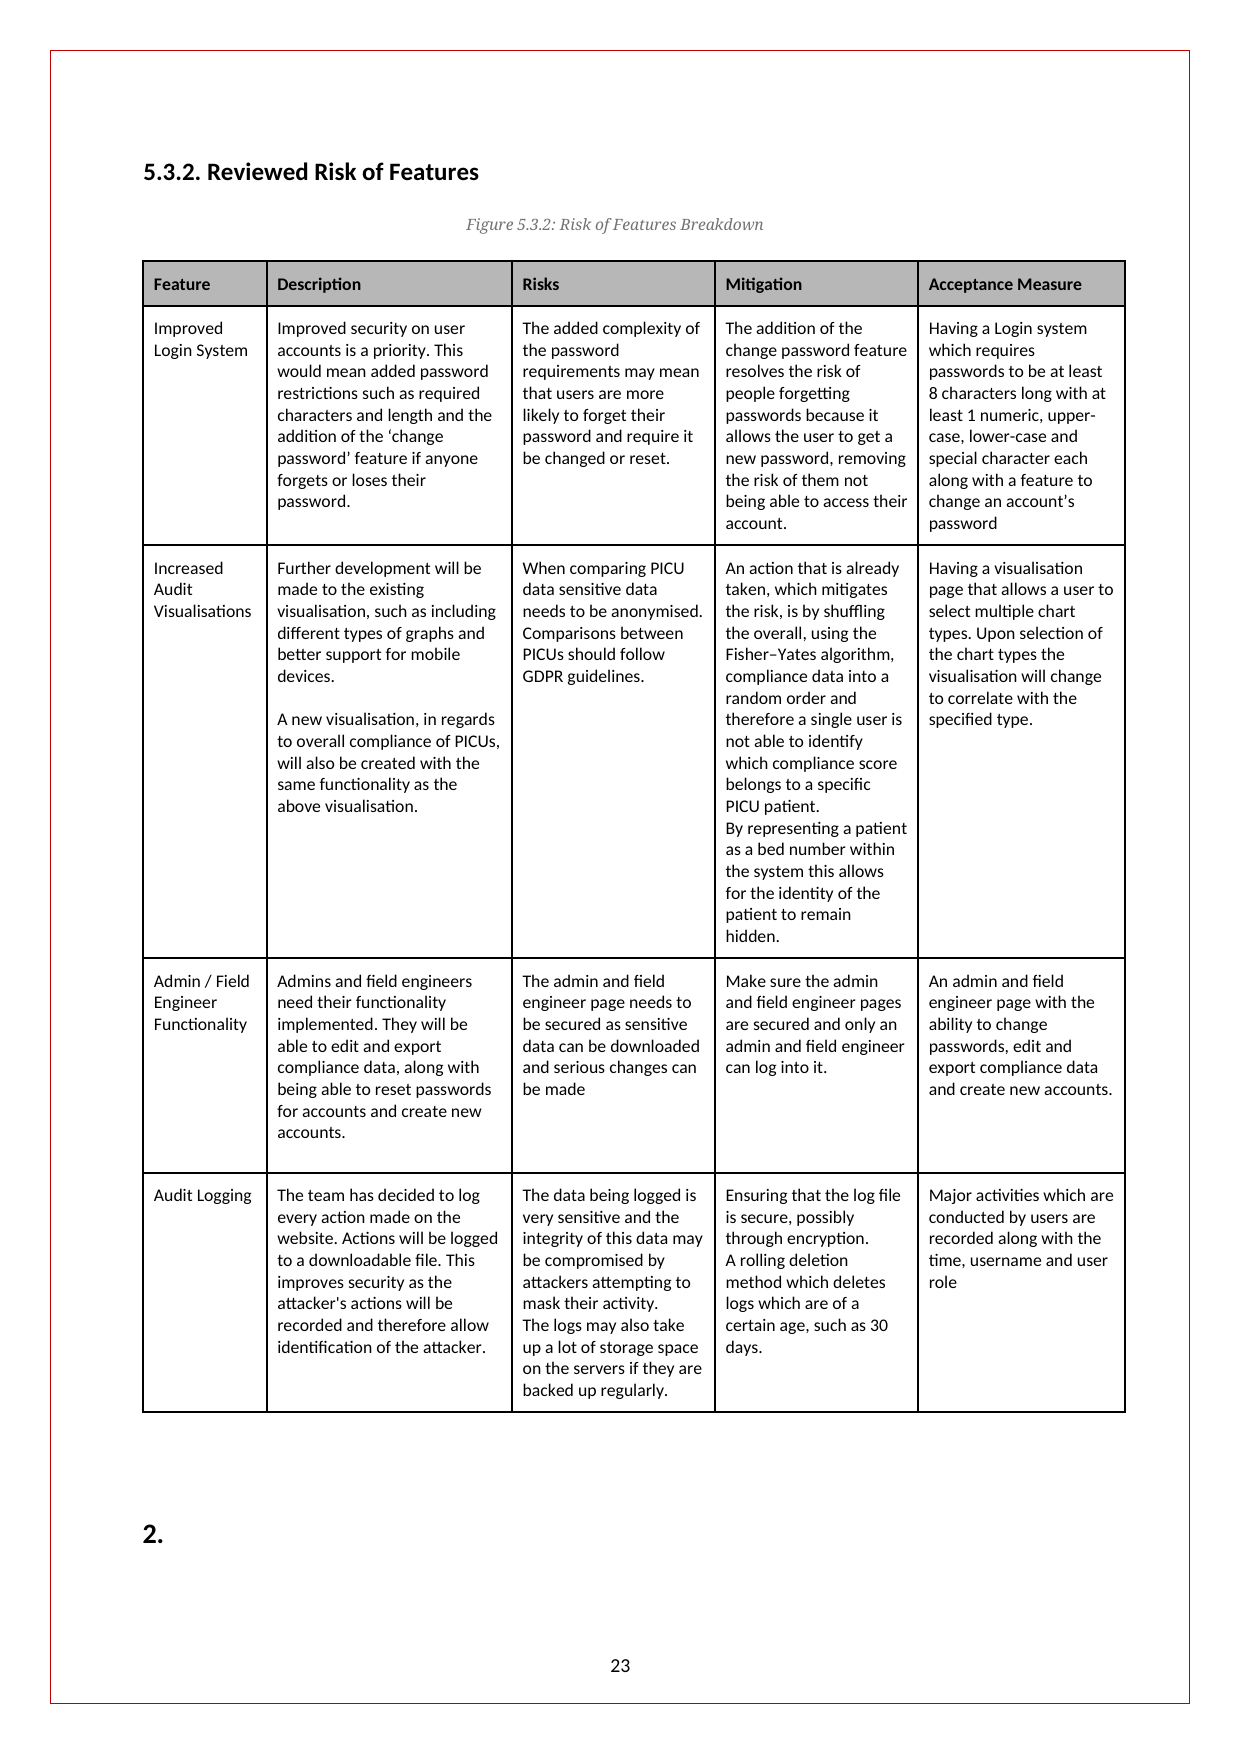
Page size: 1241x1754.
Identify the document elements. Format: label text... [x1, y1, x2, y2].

table_cell The admin and field engineer page needs to be secured as sensitive data can be downloaded and serious changes can be made [513, 959, 714, 1172]
text Figure 5.3.2: Risk of Features Breakdown [142, 214, 1090, 235]
table_cell The team has decided to log every action made on the website. Actions will be logged to a downloadable file. This improves security as the attacker's actions will be recorded and therefore allow identification of the attacker. [268, 1174, 511, 1411]
table_cell Having a Login system which requires passwords to be at least 8 characters long with at least 1 numeric, upper-case, lower-case and special character each along with a feature to change an account’s password [919, 307, 1124, 544]
table_cell Ensuring that the log file is secure, possibly through encryption. A rolling deletion method which deletes logs which are of a certain age, such as 30 days. [716, 1174, 917, 1411]
table_cell The added complexity of the password requirements may mean that users are more likely to forget their password and require it be changed or reset. [513, 307, 714, 544]
table_header Feature [144, 262, 266, 305]
table_header Risks [513, 262, 714, 305]
table_cell Make sure the admin and field engineer pages are secured and only an admin and field engineer can log into it. [716, 959, 917, 1172]
table_cell An admin and field engineer page with the ability to change passwords, edit and export compliance data and create new accounts. [919, 959, 1124, 1172]
table_header Mitigation [716, 262, 917, 305]
table_cell Having a visualisation page that allows a user to select multiple chart types. Upon selection of the chart types the visualisation will change to correlate with the specified type. [919, 546, 1124, 957]
table_cell The addition of the change password feature resolves the risk of people forgetting passwords because it allows the user to get a new password, removing the risk of them not being able to access their account. [716, 307, 917, 544]
table_cell Major activities which are conducted by users are recorded along with the time, username and user role [919, 1174, 1124, 1411]
table_cell Audit Logging [144, 1174, 266, 1411]
table_cell Admins and field engineers need their functionality implemented. They will be able to edit and export compliance data, along with being able to reset passwords for accounts and create new accounts. [268, 959, 511, 1172]
table_header Description [268, 262, 511, 305]
subtitle 5.3.2. Reviewed Risk of Features [143, 156, 1100, 187]
table_cell When comparing PICU data sensitive data needs to be anonymised. Comparisons between PICUs should follow GDPR guidelines. [513, 546, 714, 957]
table_header Acceptance Measure [919, 262, 1124, 305]
table_cell An action that is already taken, which mitigates the risk, is by shuffling the overall, using the Fisher–Yates algorithm, compliance data into a random order and therefore a single user is not able to identify which compliance score belongs to a specific PICU patient. By representing a patient as a bed number within the system this allows for the identity of the patient to remain hidden. [716, 546, 917, 957]
table_cell Increased Audit Visualisations [144, 546, 266, 957]
table_cell Improved Login System [144, 307, 266, 544]
table_cell The data being logged is very sensitive and the integrity of this data may be compromised by attackers attempting to mask their activity. The logs may also take up a lot of storage space on the servers if they are backed up regularly. [513, 1174, 714, 1411]
table_cell Admin / Field Engineer Functionality [144, 959, 266, 1172]
table_cell Further development will be made to the existing visualisation, such as including different types of graphs and better support for mobile devices. A new visualisation, in regards to overall compliance of PICUs, will also be created with the same functionality as the above visualisation. [268, 546, 511, 957]
table_cell Improved security on user accounts is a priority. This would mean added password restrictions such as required characters and length and the addition of the ‘change password’ feature if anyone forgets or loses their password. [268, 307, 511, 544]
